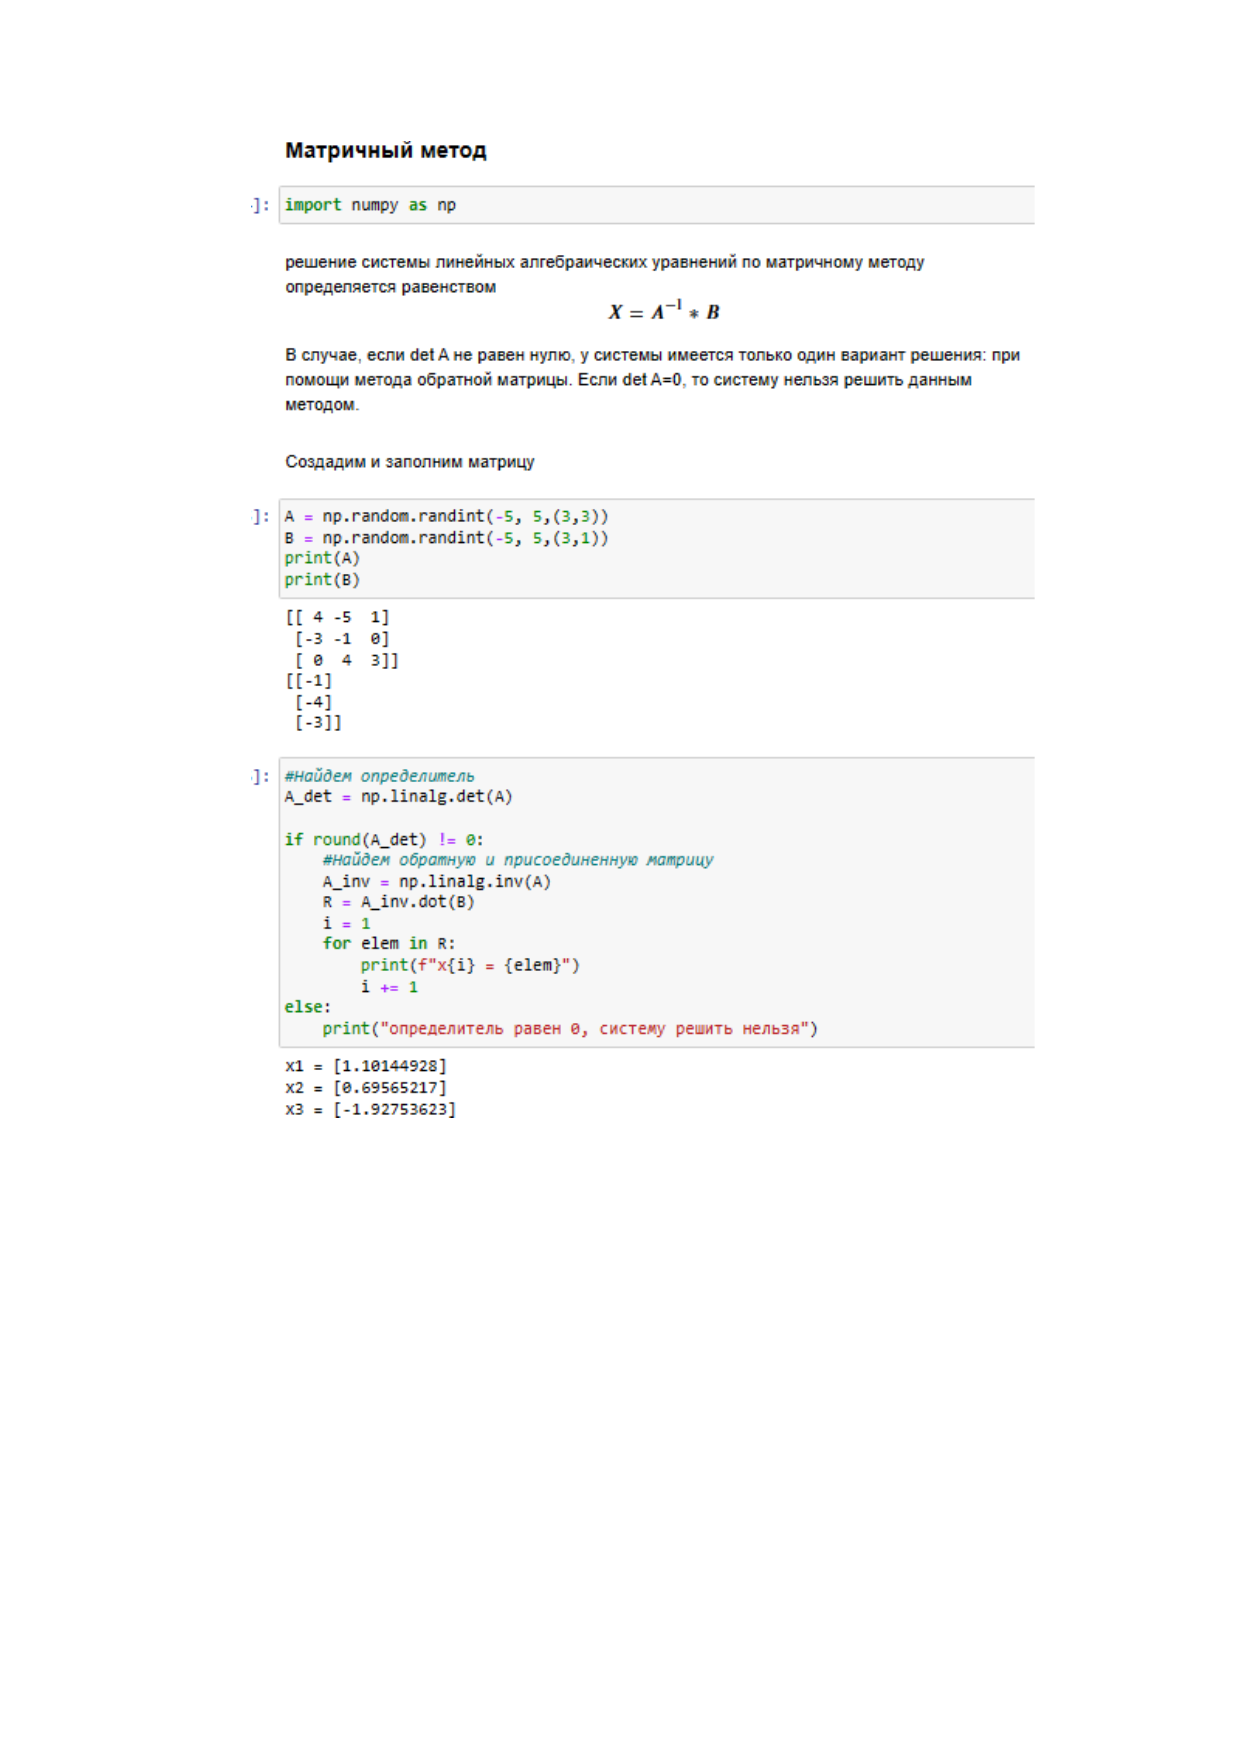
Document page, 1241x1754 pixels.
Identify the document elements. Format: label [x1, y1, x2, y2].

picture [251, 141, 1035, 1118]
